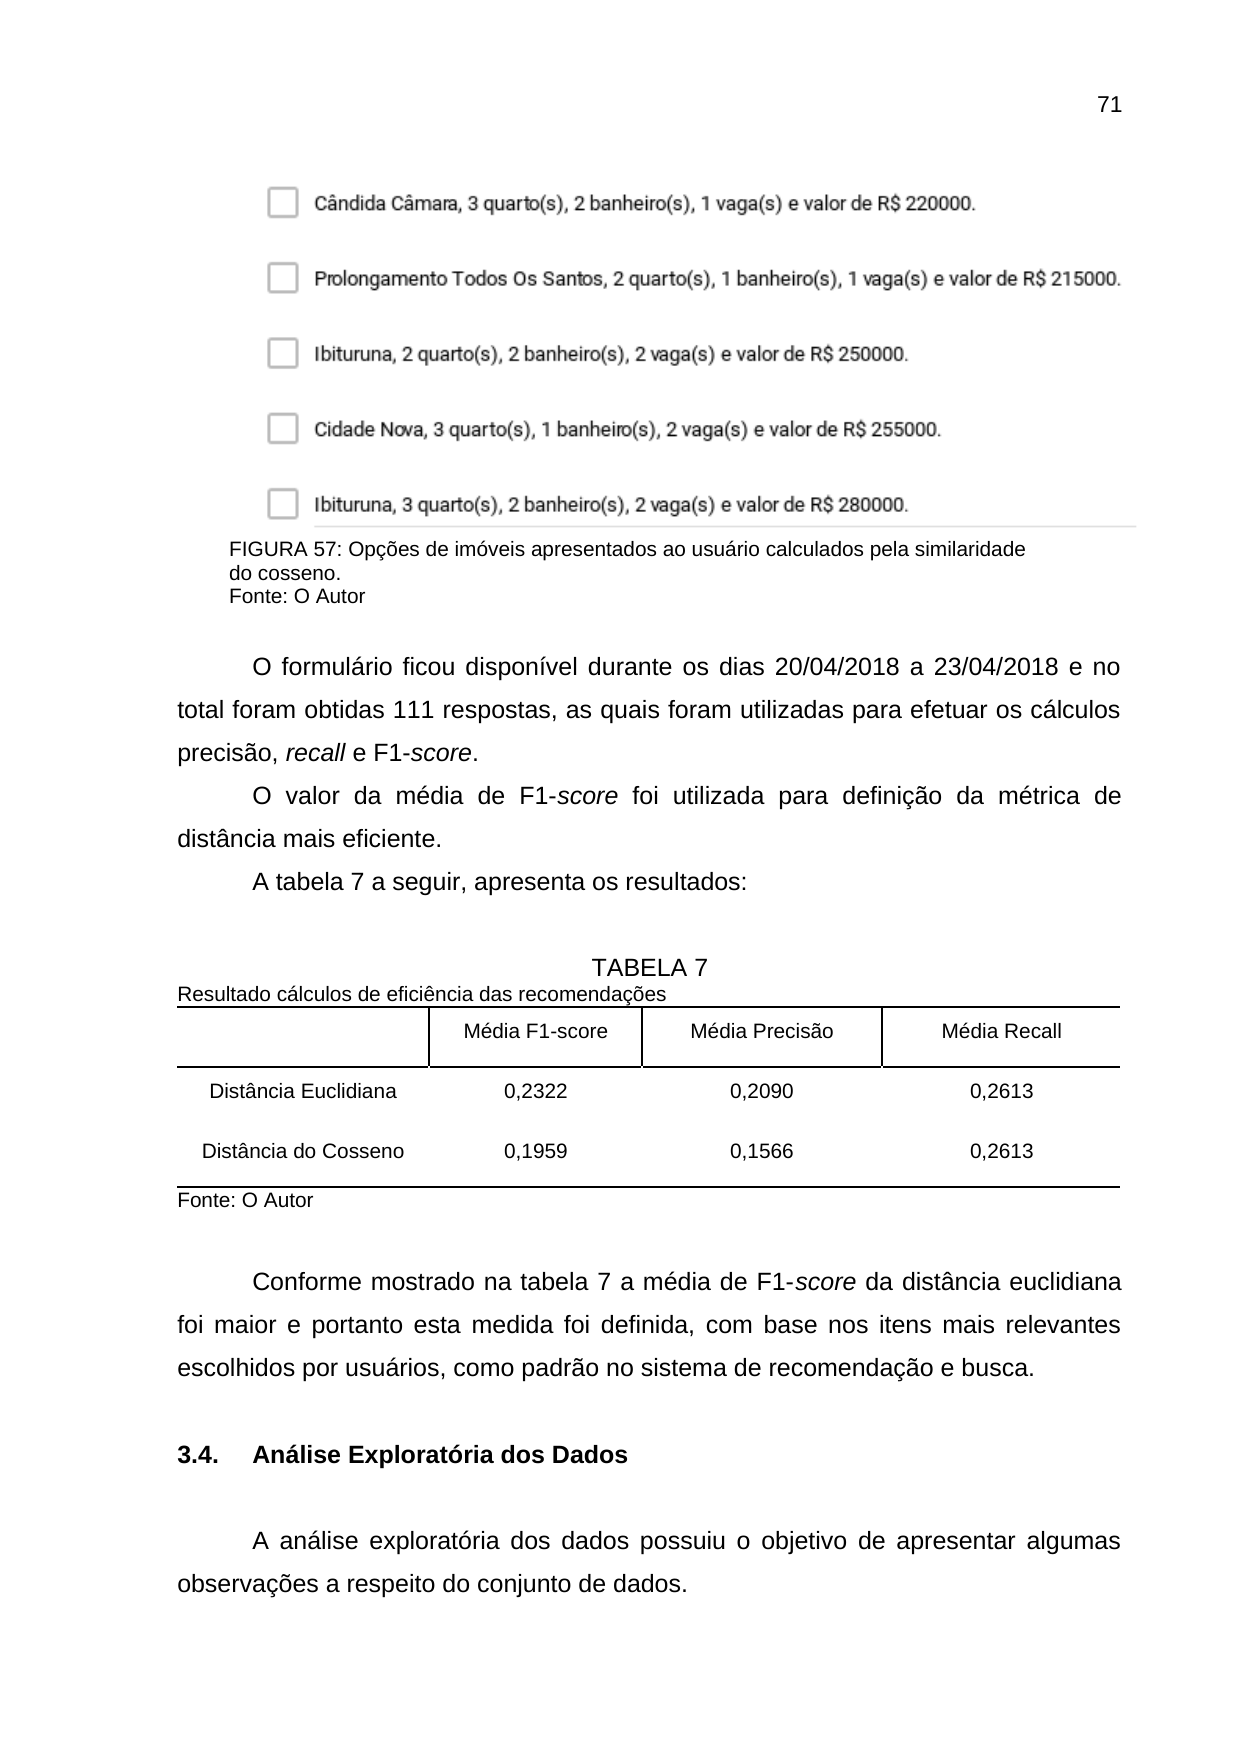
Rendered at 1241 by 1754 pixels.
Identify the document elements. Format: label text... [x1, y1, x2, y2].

table_header [177, 1008, 428, 1066]
text A tabela 7 a seguir, apresenta os resultados: [177, 867, 1122, 896]
table_cell Distância do Cosseno [177, 1128, 428, 1186]
table_cell 0,2322 [430, 1068, 641, 1126]
text 3.4. Análise Exploratória dos Dados [177, 1440, 1122, 1468]
text A análise exploratória dos dados possuiu o objetivo de apresentar algumas observações a respeito do conjunto de dados. [177, 1526, 1122, 1598]
table_cell 0,2613 [883, 1128, 1120, 1186]
text FIGURA 57: Opções de imóveis apresentados ao usuário calculados pela similaridade [177, 536, 1122, 560]
table_header Média Precisão [643, 1008, 881, 1066]
text do cosseno. [177, 560, 1122, 584]
picture [252, 177, 1137, 537]
text Fonte: O Autor [177, 1188, 1122, 1212]
table_header Média F1-score [430, 1008, 641, 1066]
table_header Média Recall [883, 1008, 1120, 1066]
table_cell 0,1566 [643, 1128, 881, 1186]
text Fonte: O Autor [177, 584, 1122, 608]
text Conforme mostrado na tabela 7 a média de F1-score da distância euclidiana foi maior e portanto esta medida foi definida, com base nos itens mais relevantes escolhidos por usuários, como padrão no sistema de recomendação e busca. [177, 1267, 1122, 1382]
table_cell 0,2090 [643, 1068, 881, 1126]
text Resultado cálculos de eficiência das recomendações [177, 982, 1122, 1006]
table_cell Distância Euclidiana [177, 1068, 428, 1126]
table_cell 0,2613 [883, 1068, 1120, 1126]
text TABELA 7 [177, 953, 1122, 982]
text O formulário ficou disponível durante os dias 20/04/2018 a 23/04/2018 e no total foram obtidas 111 respostas, as quais foram utilizadas para efetuar os cálculos precisão, recall e F1-score. [177, 651, 1122, 766]
text O valor da média de F1-score foi utilizada para definição da métrica de distância mais eficiente. [177, 781, 1122, 853]
table_cell 0,1959 [430, 1128, 641, 1186]
